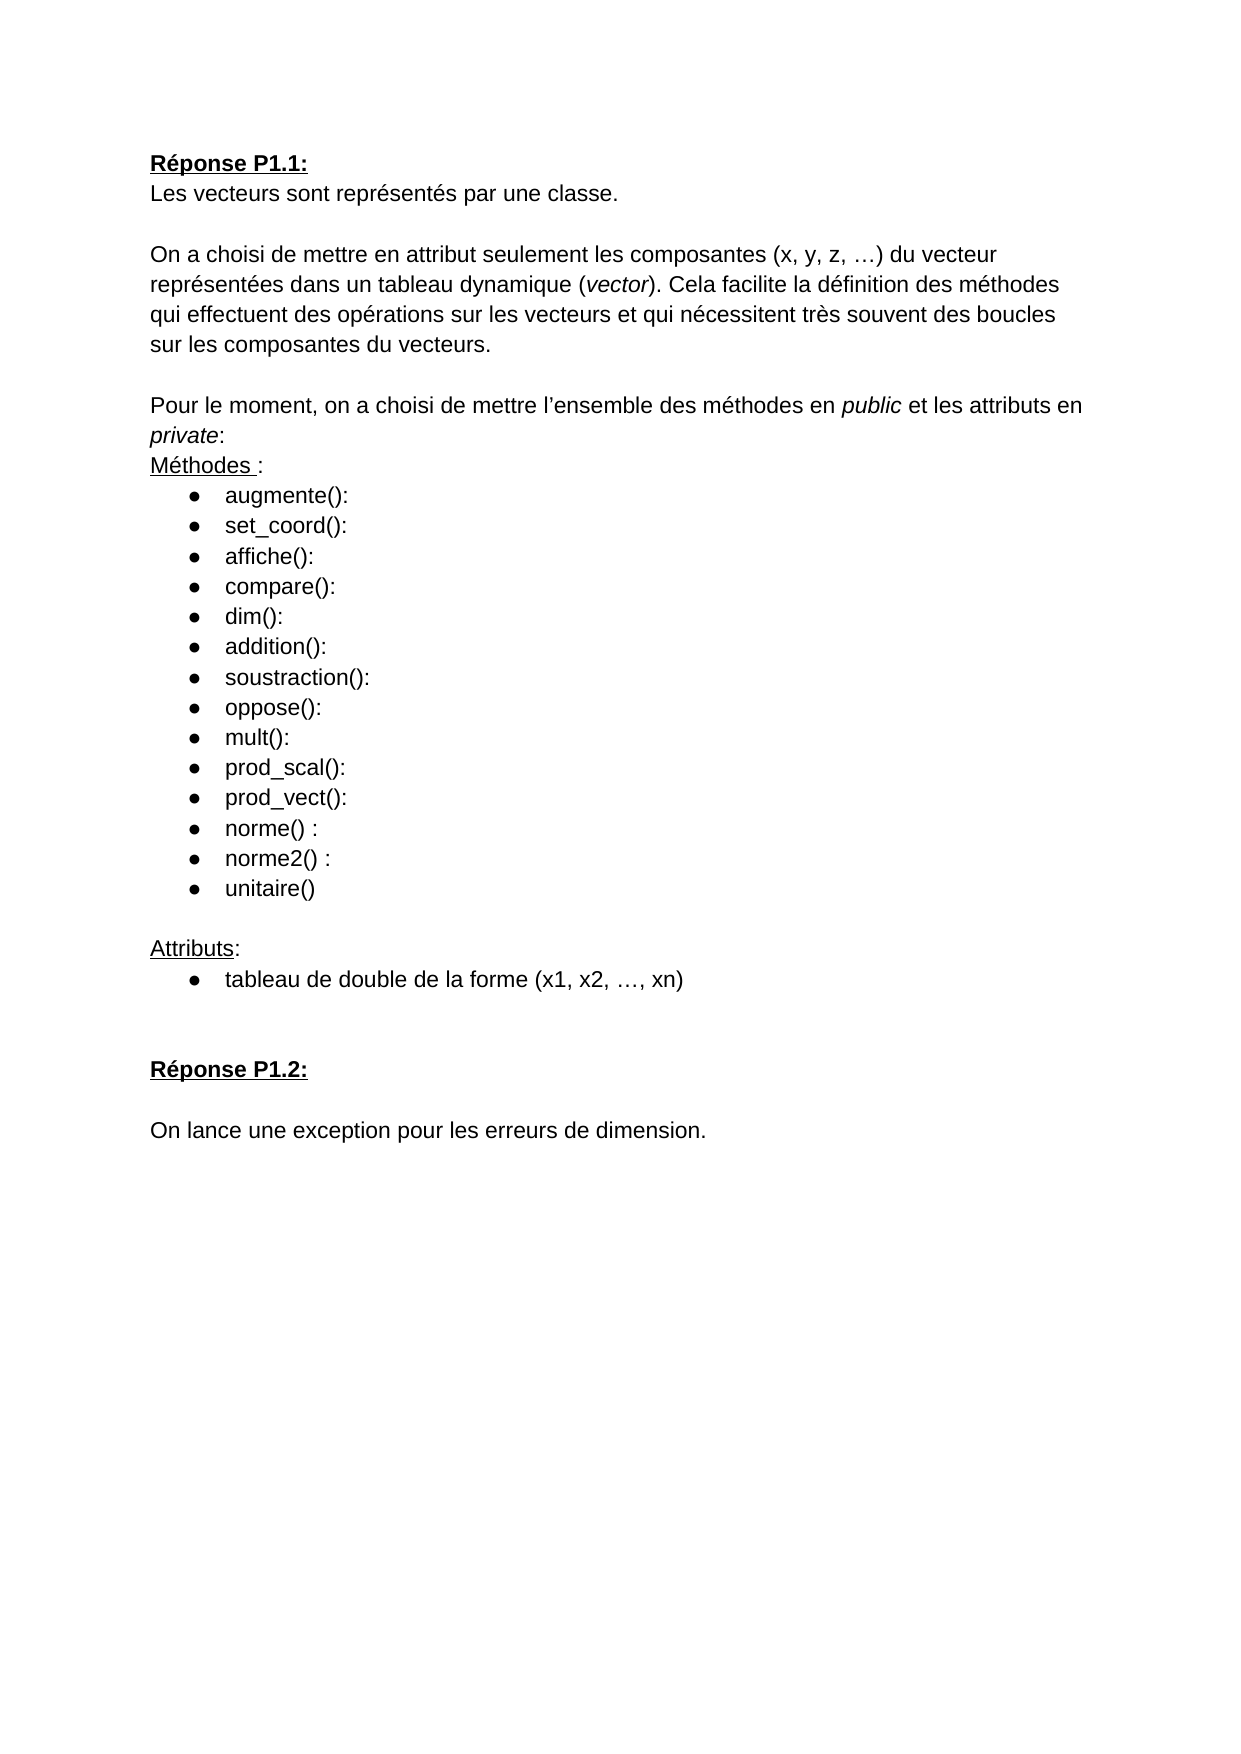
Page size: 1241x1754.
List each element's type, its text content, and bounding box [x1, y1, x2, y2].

text On a choisi de mettre en attribut seulement les composantes (x, y, z, …) du vecteur représentées dans un tableau dynamique (vector). Cela facilite la définition des méthodes qui effectuent des opérations sur les vecteurs et qui nécessitent très souvent des boucles sur les composantes du vecteurs. [150, 241, 1090, 358]
list dim(): [187, 603, 1090, 629]
list mult(): [187, 724, 1090, 750]
list oppose(): [187, 694, 1090, 720]
list affiche(): [187, 543, 1090, 569]
list compare(): [187, 573, 1090, 599]
list prod_vect(): [187, 784, 1090, 811]
list addition(): [187, 633, 1090, 660]
text Les vecteurs sont représentés par une classe. [150, 180, 1090, 207]
list augmente(): [187, 482, 1090, 509]
text Pour le moment, on a choisi de mettre l’ensemble des méthodes en public et les attributs en private: [150, 392, 1090, 448]
text Méthodes : [150, 452, 1090, 478]
text On lance une exception pour les erreurs de dimension. [150, 1117, 1090, 1143]
list soustraction(): [187, 663, 1090, 690]
text Réponse P1.1: [150, 150, 1090, 176]
list set_coord(): [187, 512, 1090, 539]
list prod_scal(): [187, 754, 1090, 781]
list tableau de double de la forme (x1, x2, …, xn) [187, 966, 1090, 992]
list unitaire() [187, 875, 1090, 901]
text Attributs: [150, 935, 1090, 962]
list norme2() : [187, 845, 1090, 871]
list norme() : [187, 814, 1090, 841]
text Réponse P1.2: [150, 1056, 1090, 1083]
